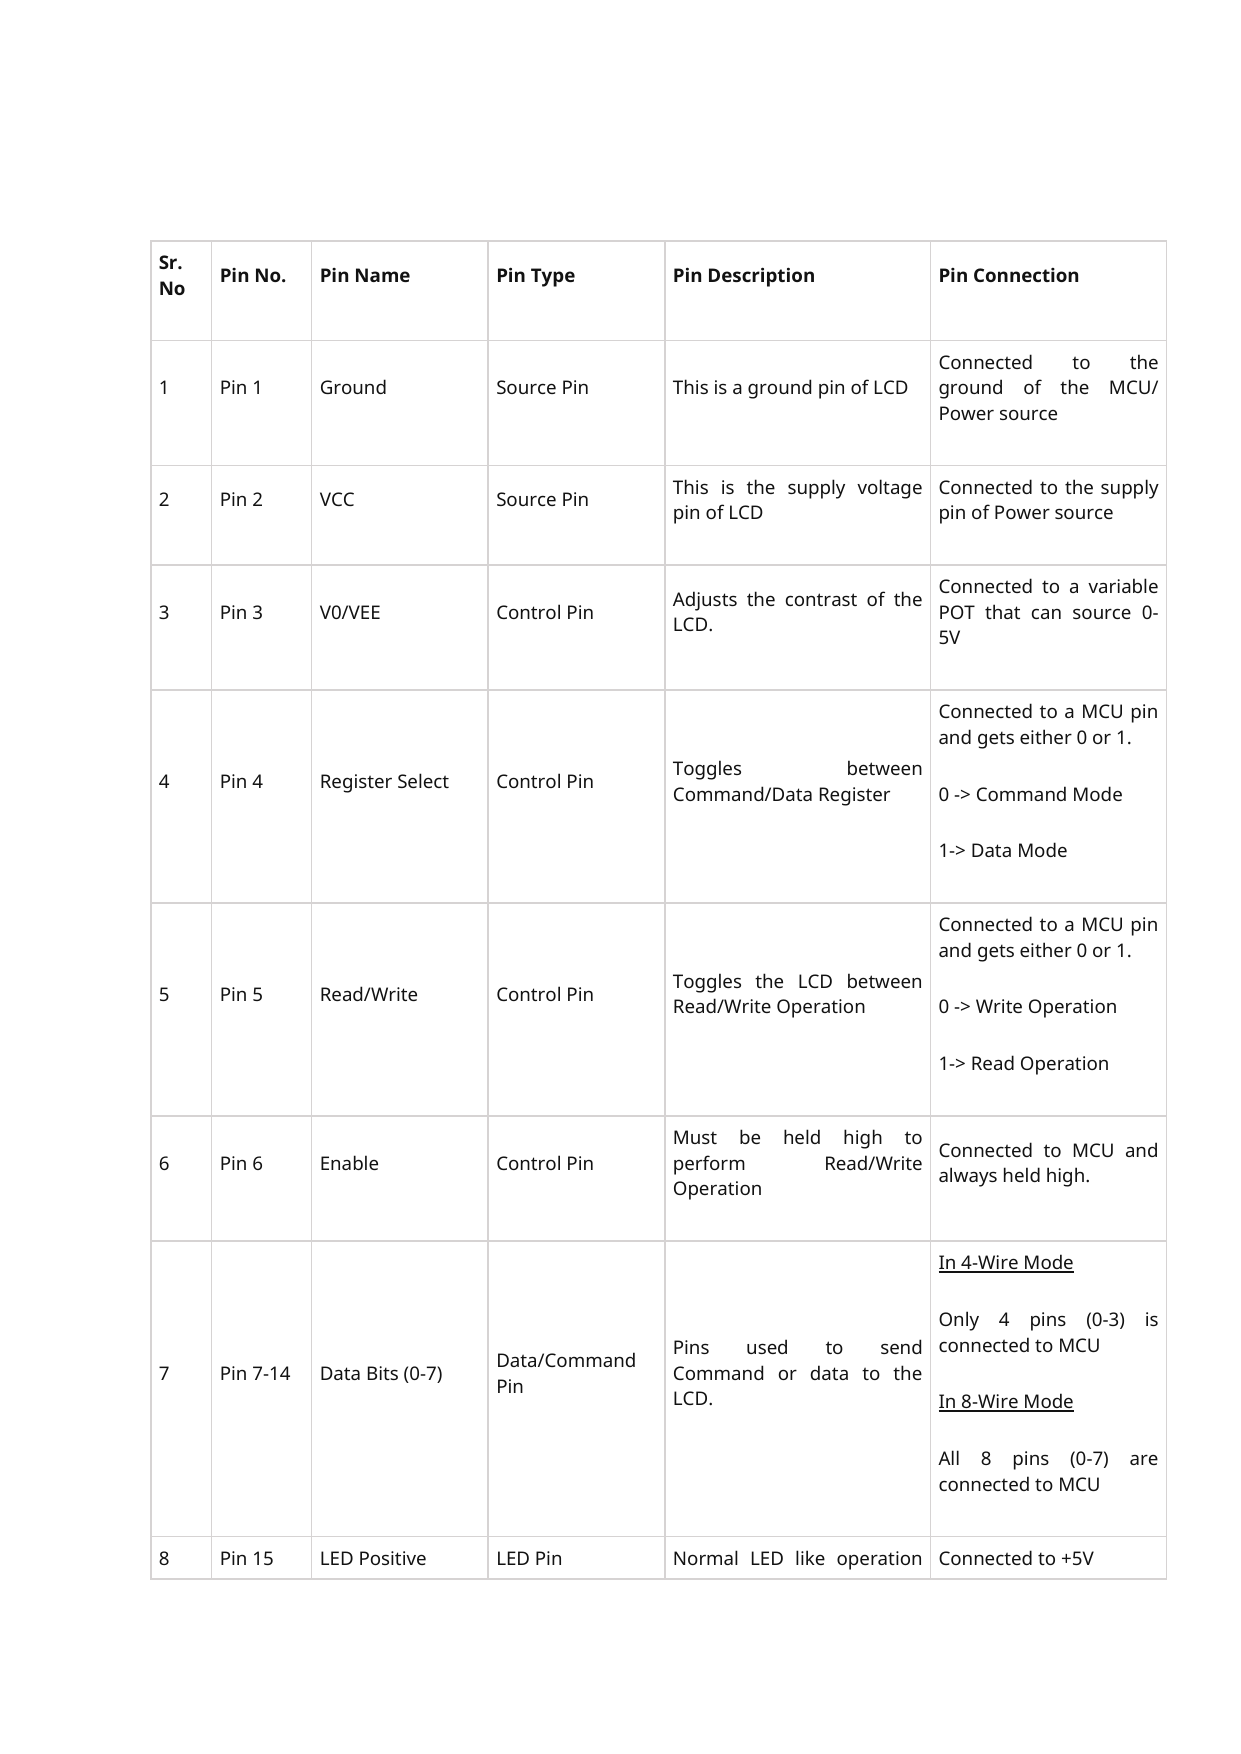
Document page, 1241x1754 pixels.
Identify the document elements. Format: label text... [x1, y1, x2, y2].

table_cell Data Bits (0-7) [312, 1242, 487, 1536]
table_cell LED Pin [489, 1537, 664, 1578]
table_cell Register Select [312, 691, 487, 902]
table_cell Toggles between Command/Data Register [666, 691, 930, 902]
table_cell Must be held high to perform Read/Write Operation [666, 1117, 930, 1240]
table_cell Enable [312, 1117, 487, 1240]
table_cell This is a ground pin of LCD [666, 341, 930, 465]
table_cell VCC [312, 466, 487, 564]
table_cell 6 [152, 1117, 211, 1240]
table_cell Pin 5 [212, 904, 311, 1115]
table_header Pin Description [666, 242, 930, 340]
table_header Pin Type [489, 242, 664, 340]
table_cell 4 [152, 691, 211, 902]
table_cell Pin 7-14 [212, 1242, 311, 1536]
table_cell Control Pin [489, 1117, 664, 1240]
table_cell This is the supply voltage pin of LCD [666, 466, 930, 564]
table_cell Source Pin [489, 466, 664, 564]
table_cell Control Pin [489, 691, 664, 902]
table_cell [666, 1537, 930, 1578]
table_cell Connected to the supply pin of Power source [931, 466, 1166, 564]
table_header Pin No. [212, 242, 311, 340]
table_cell 8 [152, 1537, 211, 1578]
table_cell 2 [152, 466, 211, 564]
table_cell Read/Write [312, 904, 487, 1115]
table_cell Pin 2 [212, 466, 311, 564]
table_cell 7 [152, 1242, 211, 1536]
table_cell Connected to MCU and always held high. [931, 1117, 1166, 1240]
table_cell Pin 6 [212, 1117, 311, 1240]
table_cell 5 [152, 904, 211, 1115]
table_cell Connected to a MCU pin and gets either 0 or 1. 0 -> Command Mode 1-> Data Mode [931, 691, 1166, 902]
table_cell Control Pin [489, 904, 664, 1115]
table_header Pin Connection [931, 242, 1166, 340]
table_cell V0/VEE [312, 566, 487, 689]
table_cell Connected to +5V [931, 1537, 1166, 1578]
table_cell Source Pin [489, 341, 664, 465]
table_cell Pin 4 [212, 691, 311, 902]
table_cell Pin 15 [212, 1537, 311, 1578]
table_cell Connected to a variable POT that can source 0-5V [931, 566, 1166, 689]
table_cell Pin 3 [212, 566, 311, 689]
table_cell Control Pin [489, 566, 664, 689]
table_cell 3 [152, 566, 211, 689]
table_cell Pins used to send Command or data to the LCD. [666, 1242, 930, 1536]
table_cell 1 [152, 341, 211, 465]
table_cell LED Positive [312, 1537, 487, 1578]
table_cell Connected to a MCU pin and gets either 0 or 1. 0 -> Write Operation 1-> Read Operation [931, 904, 1166, 1115]
table_header Pin Name [312, 242, 487, 340]
table_cell In 4-Wire Mode Only 4 pins (0-3) is connected to MCU In 8-Wire Mode All 8 pins (0-7) are connected to MCU [931, 1242, 1166, 1536]
table_cell Data/Command Pin [489, 1242, 664, 1536]
table_cell Toggles the LCD between Read/Write Operation [666, 904, 930, 1115]
table_cell Adjusts the contrast of the LCD. [666, 566, 930, 689]
table_cell Connected to the ground of the MCU/ Power source [931, 341, 1166, 465]
table_cell Ground [312, 341, 487, 465]
table_cell Pin 1 [212, 341, 311, 465]
table_header Sr. No [152, 242, 211, 340]
